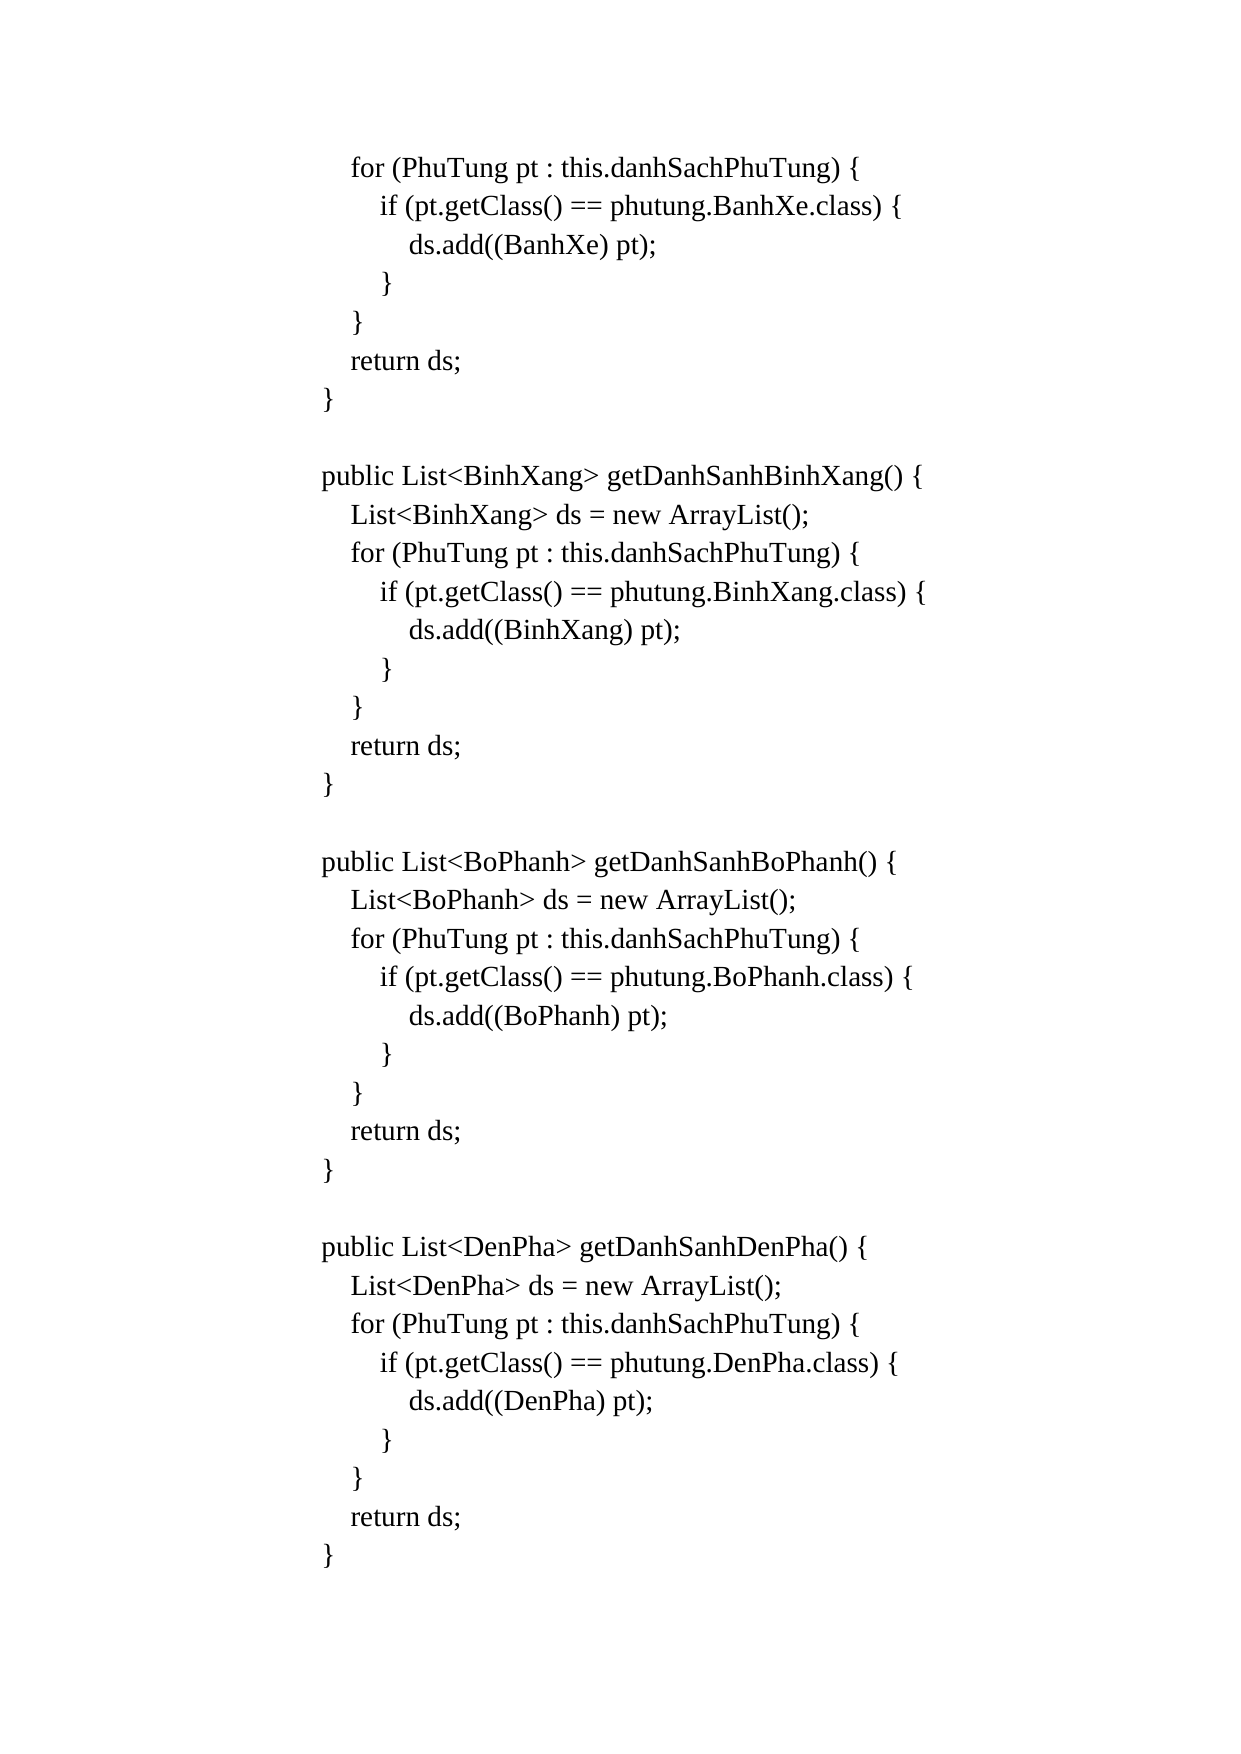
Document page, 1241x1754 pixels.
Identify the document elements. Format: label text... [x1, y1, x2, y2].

list } [292, 1460, 1090, 1494]
list } [292, 1075, 1090, 1108]
list ds.add((BinhXang) pt); [292, 612, 1090, 646]
list List<BinhXang> ds = new ArrayList(); [292, 497, 1090, 530]
list ds.add((BoPhanh) pt); [292, 998, 1090, 1031]
list public List<DenPha> getDanhSanhDenPha() { [292, 1229, 1090, 1263]
list if (pt.getClass() == phutung.BanhXe.class) { [292, 188, 1090, 222]
list } [292, 689, 1090, 723]
list return ds; [292, 728, 1090, 762]
list } [292, 266, 1090, 299]
list } [292, 304, 1090, 338]
list List<BoPhanh> ds = new ArrayList(); [292, 882, 1090, 916]
list } [292, 1537, 1090, 1571]
list public List<BinhXang> getDanhSanhBinhXang() { [292, 458, 1090, 492]
list } [292, 381, 1090, 415]
list if (pt.getClass() == phutung.DenPha.class) { [292, 1345, 1090, 1378]
list ds.add((BanhXe) pt); [292, 227, 1090, 261]
list return ds; [292, 343, 1090, 376]
list } [292, 767, 1090, 800]
list } [292, 651, 1090, 684]
list if (pt.getClass() == phutung.BinhXang.class) { [292, 574, 1090, 607]
list } [292, 1152, 1090, 1186]
list for (PhuTung pt : this.danhSachPhuTung) { [292, 150, 1090, 183]
list for (PhuTung pt : this.danhSachPhuTung) { [292, 921, 1090, 954]
list ds.add((DenPha) pt); [292, 1383, 1090, 1417]
list for (PhuTung pt : this.danhSachPhuTung) { [292, 535, 1090, 569]
list return ds; [292, 1113, 1090, 1147]
list } [292, 1422, 1090, 1455]
list return ds; [292, 1499, 1090, 1532]
list public List<BoPhanh> getDanhSanhBoPhanh() { [292, 844, 1090, 877]
list List<DenPha> ds = new ArrayList(); [292, 1268, 1090, 1301]
list } [292, 1036, 1090, 1070]
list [292, 1306, 1090, 1340]
list if (pt.getClass() == phutung.BoPhanh.class) { [292, 959, 1090, 993]
